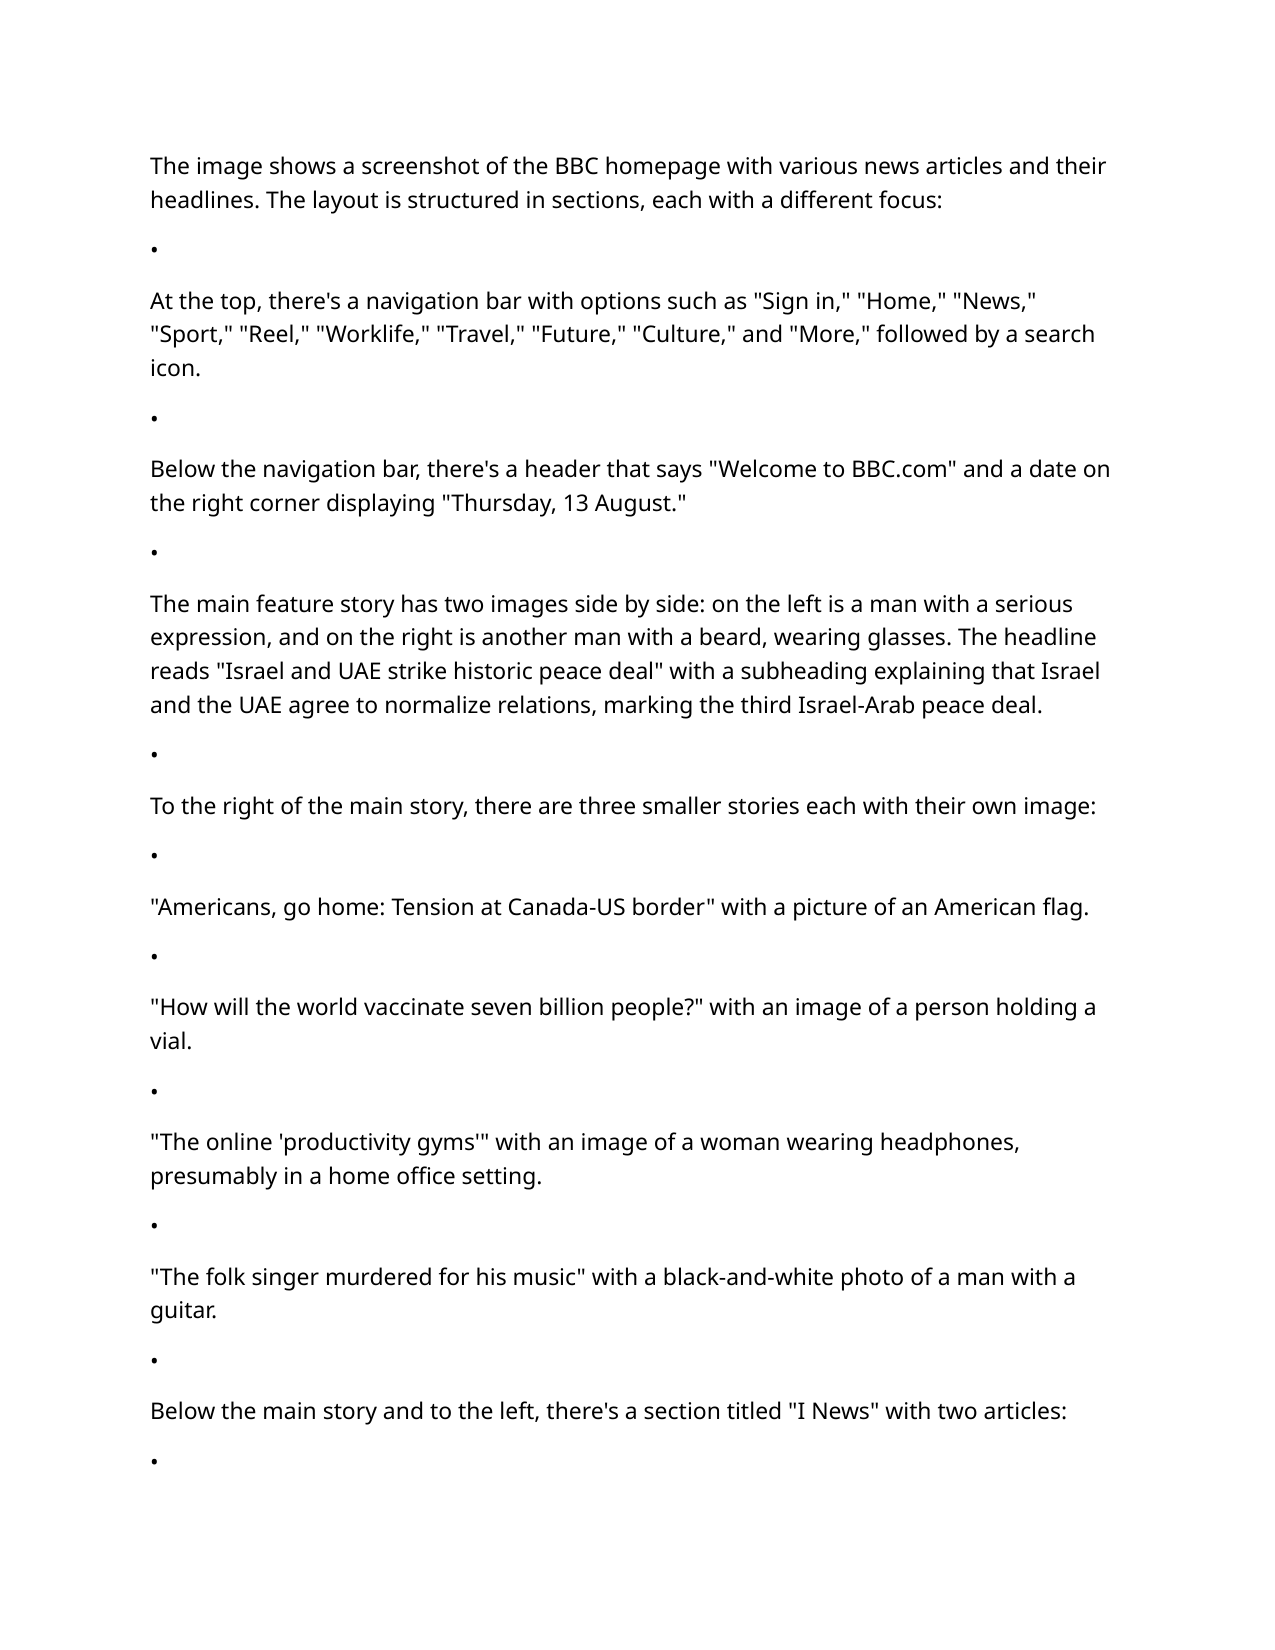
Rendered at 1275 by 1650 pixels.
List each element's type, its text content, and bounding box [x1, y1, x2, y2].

text Below the navigation bar, there's a header that says "Welcome to BBC.com" and a date on the right corner displaying "Thursday, 13 August." [150, 453, 1125, 518]
text At the top, there's a navigation bar with options such as "Sign in," "Home," "News," "Sport," "Reel," "Worklife," "Travel," "Future," "Culture," and "More," followed by a search icon. [150, 284, 1125, 383]
text "The online 'productivity gyms'" with an image of a woman wearing headphones, presumably in a home office setting. [150, 1126, 1125, 1191]
text • [150, 234, 1125, 265]
text • [150, 1075, 1125, 1107]
text • [150, 941, 1125, 972]
text • [150, 1344, 1125, 1376]
text • [150, 1210, 1125, 1241]
text • [150, 1445, 1125, 1477]
text "How will the world vaccinate seven billion people?" with an image of a person holding a vial. [150, 991, 1125, 1056]
text The main feature story has two images side by side: on the left is a man with a serious expression, and on the right is another man with a beard, wearing glasses. The headline reads "Israel and UAE strike historic peace deal" with a subheading explaining that Israel and the UAE agree to normalize relations, marking the third Israel-Arab peace deal. [150, 587, 1125, 720]
text • [150, 537, 1125, 568]
text "Americans, go home: Tension at Canada-US border" with a picture of an American flag. [150, 890, 1125, 922]
text • [150, 739, 1125, 770]
text Below the main story and to the left, there's a section titled "I News" with two articles: [150, 1395, 1125, 1426]
text • [150, 402, 1125, 434]
text The image shows a screenshot of the BBC homepage with various news articles and their headlines. The layout is structured in sections, each with a different focus: [150, 150, 1125, 215]
text To the right of the main story, there are three smaller stories each with their own image: [150, 789, 1125, 821]
text "The folk singer murdered for his music" with a black-and-white photo of a man with a guitar. [150, 1260, 1125, 1325]
text • [150, 840, 1125, 871]
